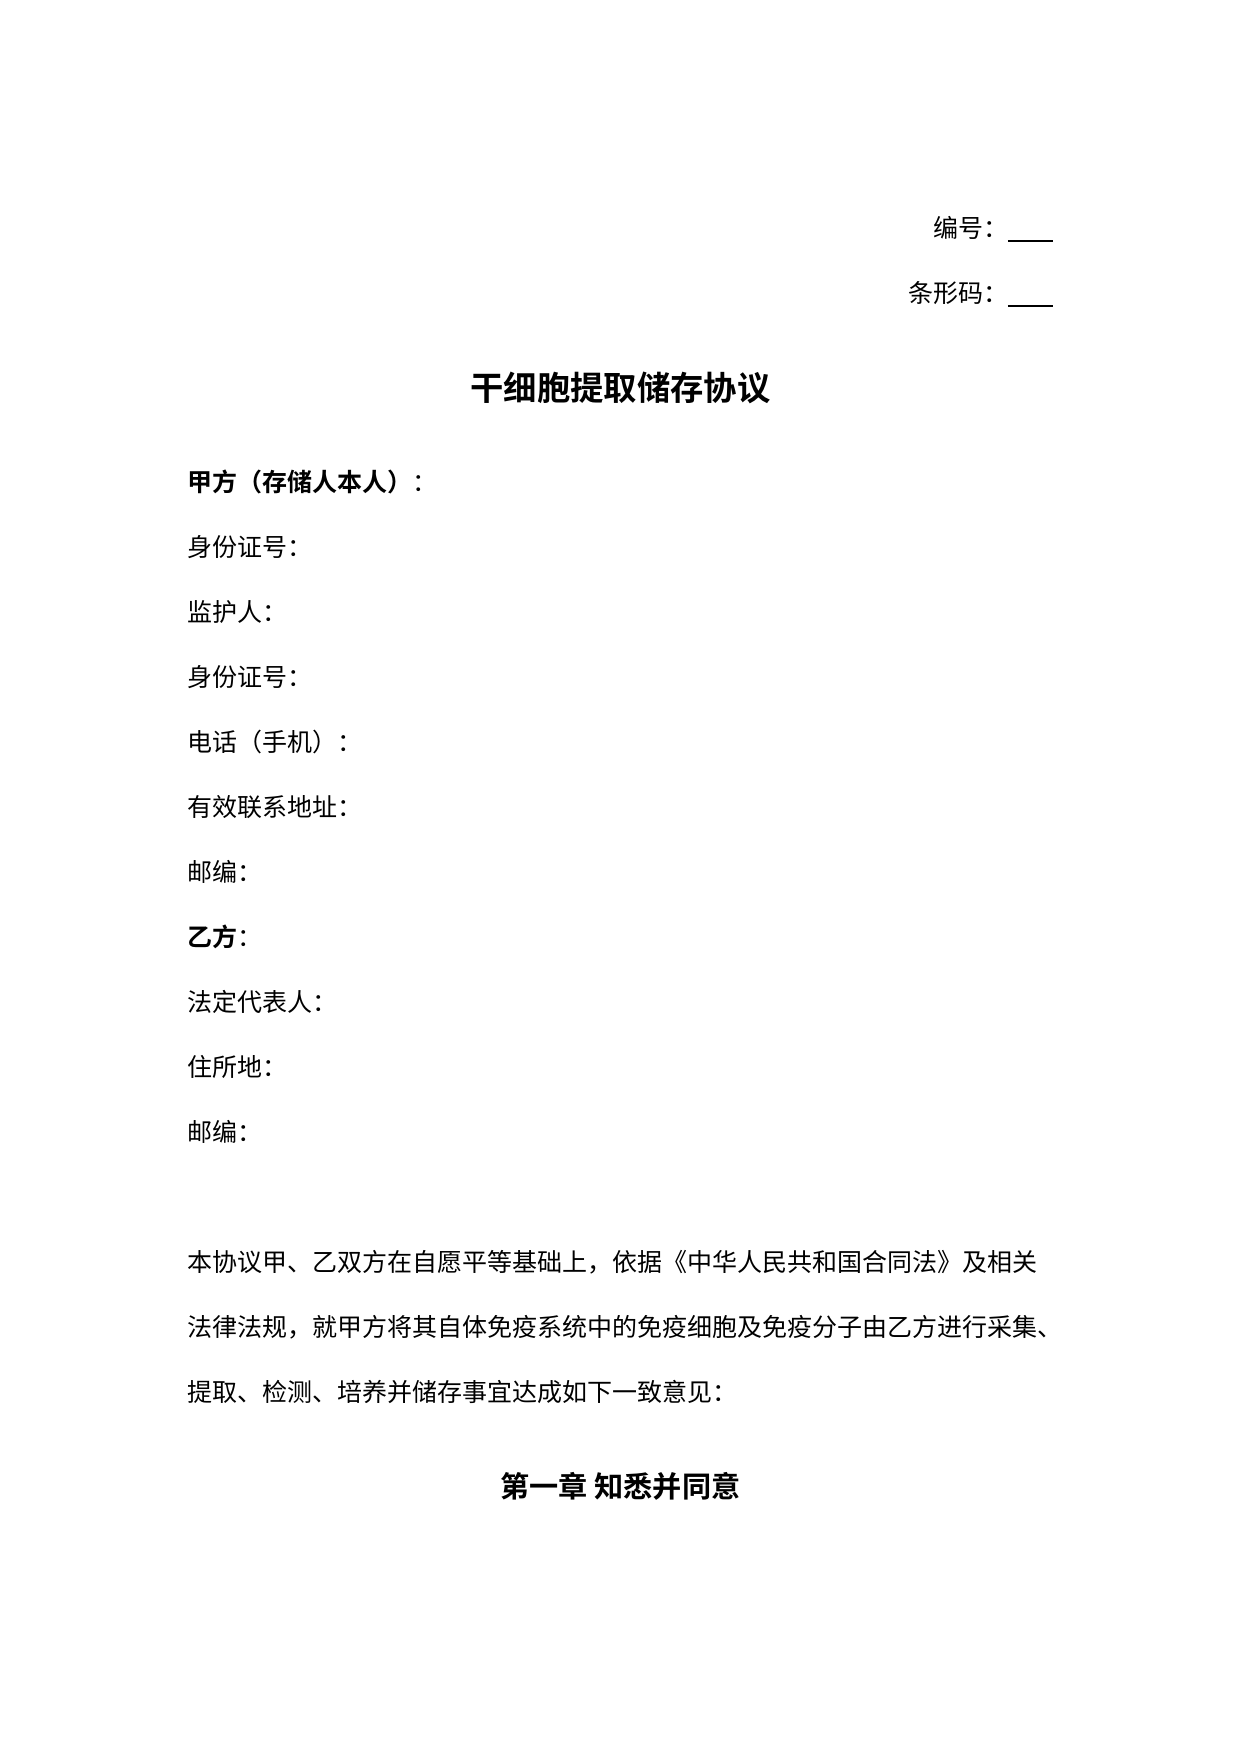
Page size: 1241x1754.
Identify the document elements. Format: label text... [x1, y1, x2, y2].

text 住所地： [187, 1033, 1053, 1098]
text 有效联系地址： [187, 773, 1053, 838]
text 身份证号： [187, 513, 1053, 578]
text 本协议甲、乙双方在自愿平等基础上，依据《中华人民共和国合同法》及相关法律法规，就甲方将其自体免疫系统中的免疫细胞及免疫分子由乙方进行采集、提取、检测、培养并储存事宜达成如下一致意见： [187, 1228, 1053, 1423]
text 监护人： [187, 578, 1053, 643]
text 甲方（存储人本人）： [187, 448, 1053, 513]
text 法定代表人： [187, 968, 1053, 1033]
text 乙方： [187, 903, 1053, 968]
text 编号： [187, 194, 1053, 259]
text 条形码： [187, 259, 1053, 324]
subtitle 第一章 知悉并同意 [187, 1452, 1053, 1517]
text 电话（手机）： [187, 708, 1053, 773]
text 邮编： [187, 838, 1053, 903]
text 邮编： [187, 1098, 1053, 1163]
subtitle 干细胞提取储存协议 [187, 354, 1053, 419]
text 身份证号： [187, 643, 1053, 708]
